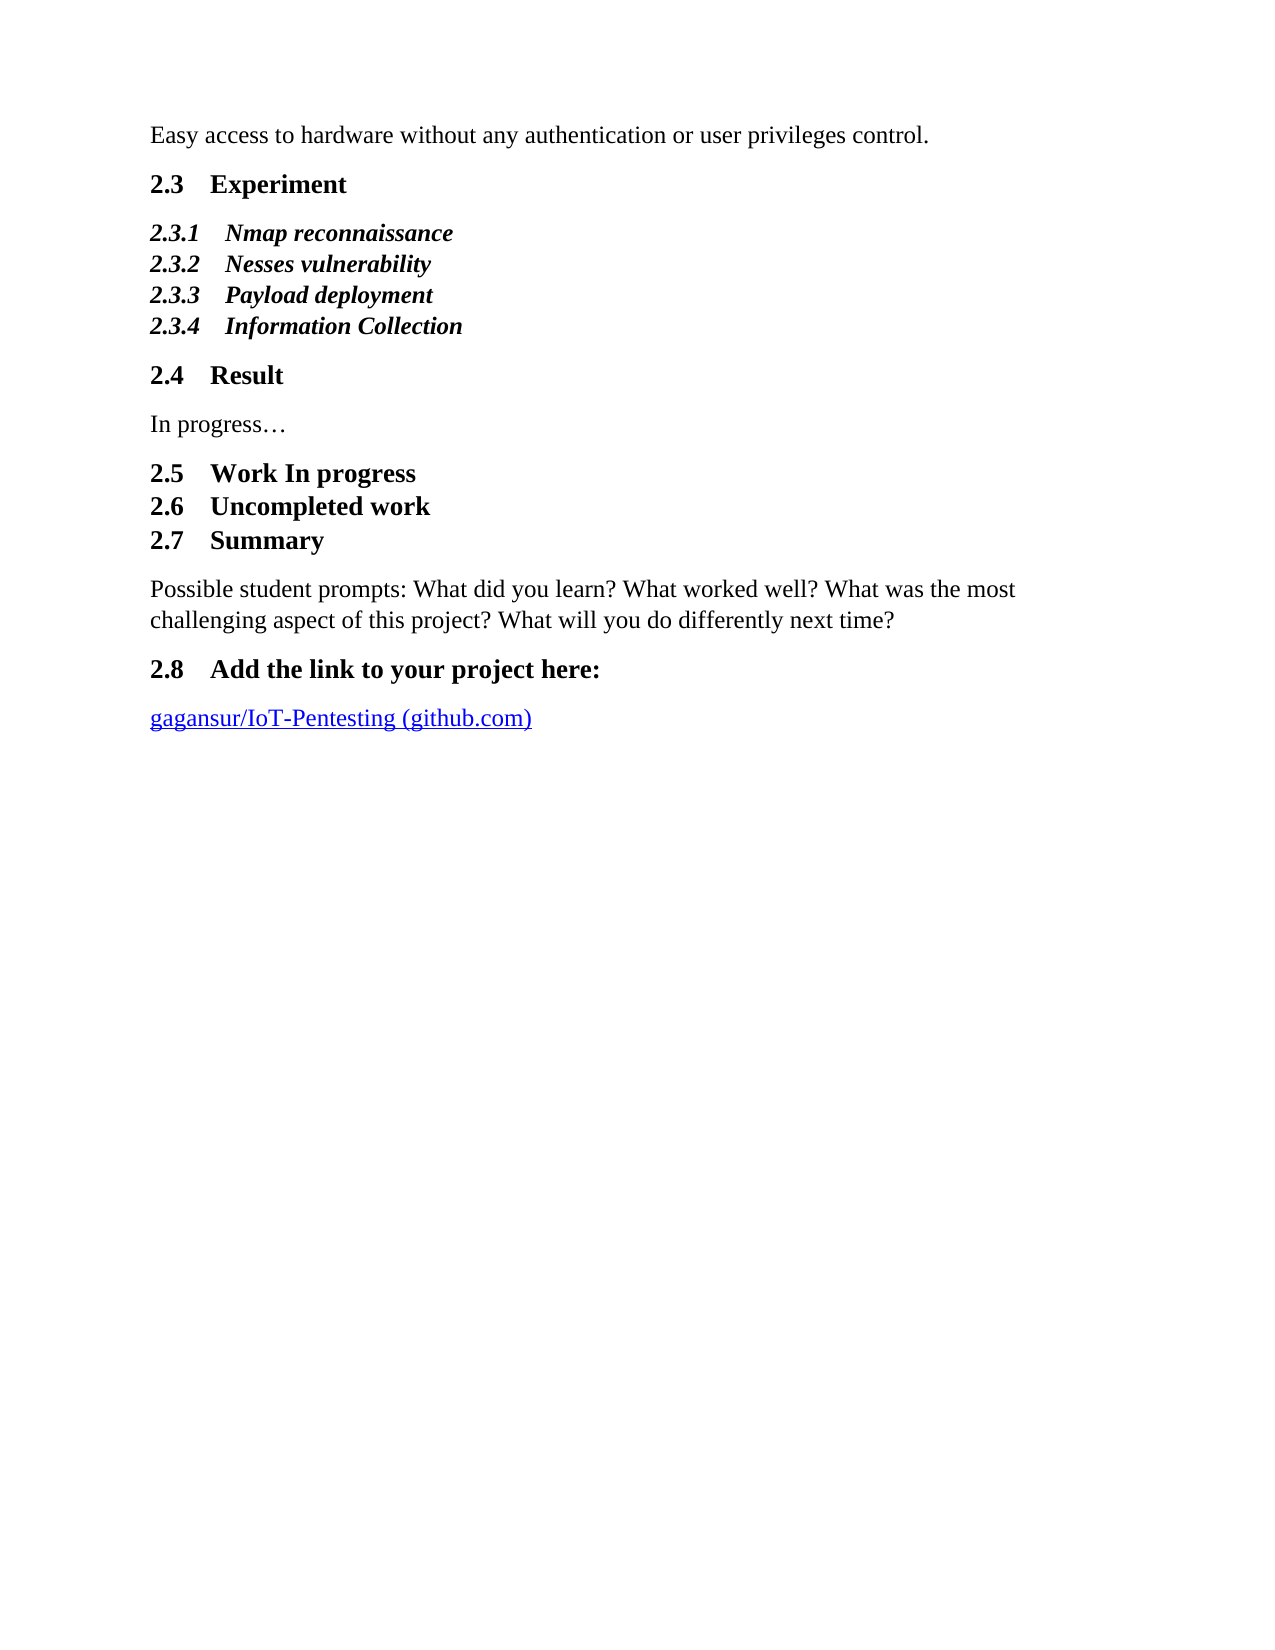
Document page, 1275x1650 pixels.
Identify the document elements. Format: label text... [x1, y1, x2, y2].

subtitle Experiment [150, 168, 1125, 199]
subtitle Information Collection [150, 311, 1125, 340]
subtitle Payload deployment [150, 280, 1125, 309]
text gagansur/IoT-Pentesting (github.com) [150, 703, 1125, 732]
subtitle Nesses vulnerability [150, 249, 1125, 278]
text Easy access to hardware without any authentication or user privileges control. [150, 120, 1125, 149]
subtitle Result [150, 359, 1125, 390]
subtitle Summary [150, 524, 1125, 555]
subtitle Uncompleted work [150, 490, 1125, 521]
subtitle Work In progress [150, 457, 1125, 488]
text In progress… [150, 409, 1125, 438]
subtitle Nmap reconnaissance [150, 218, 1125, 247]
